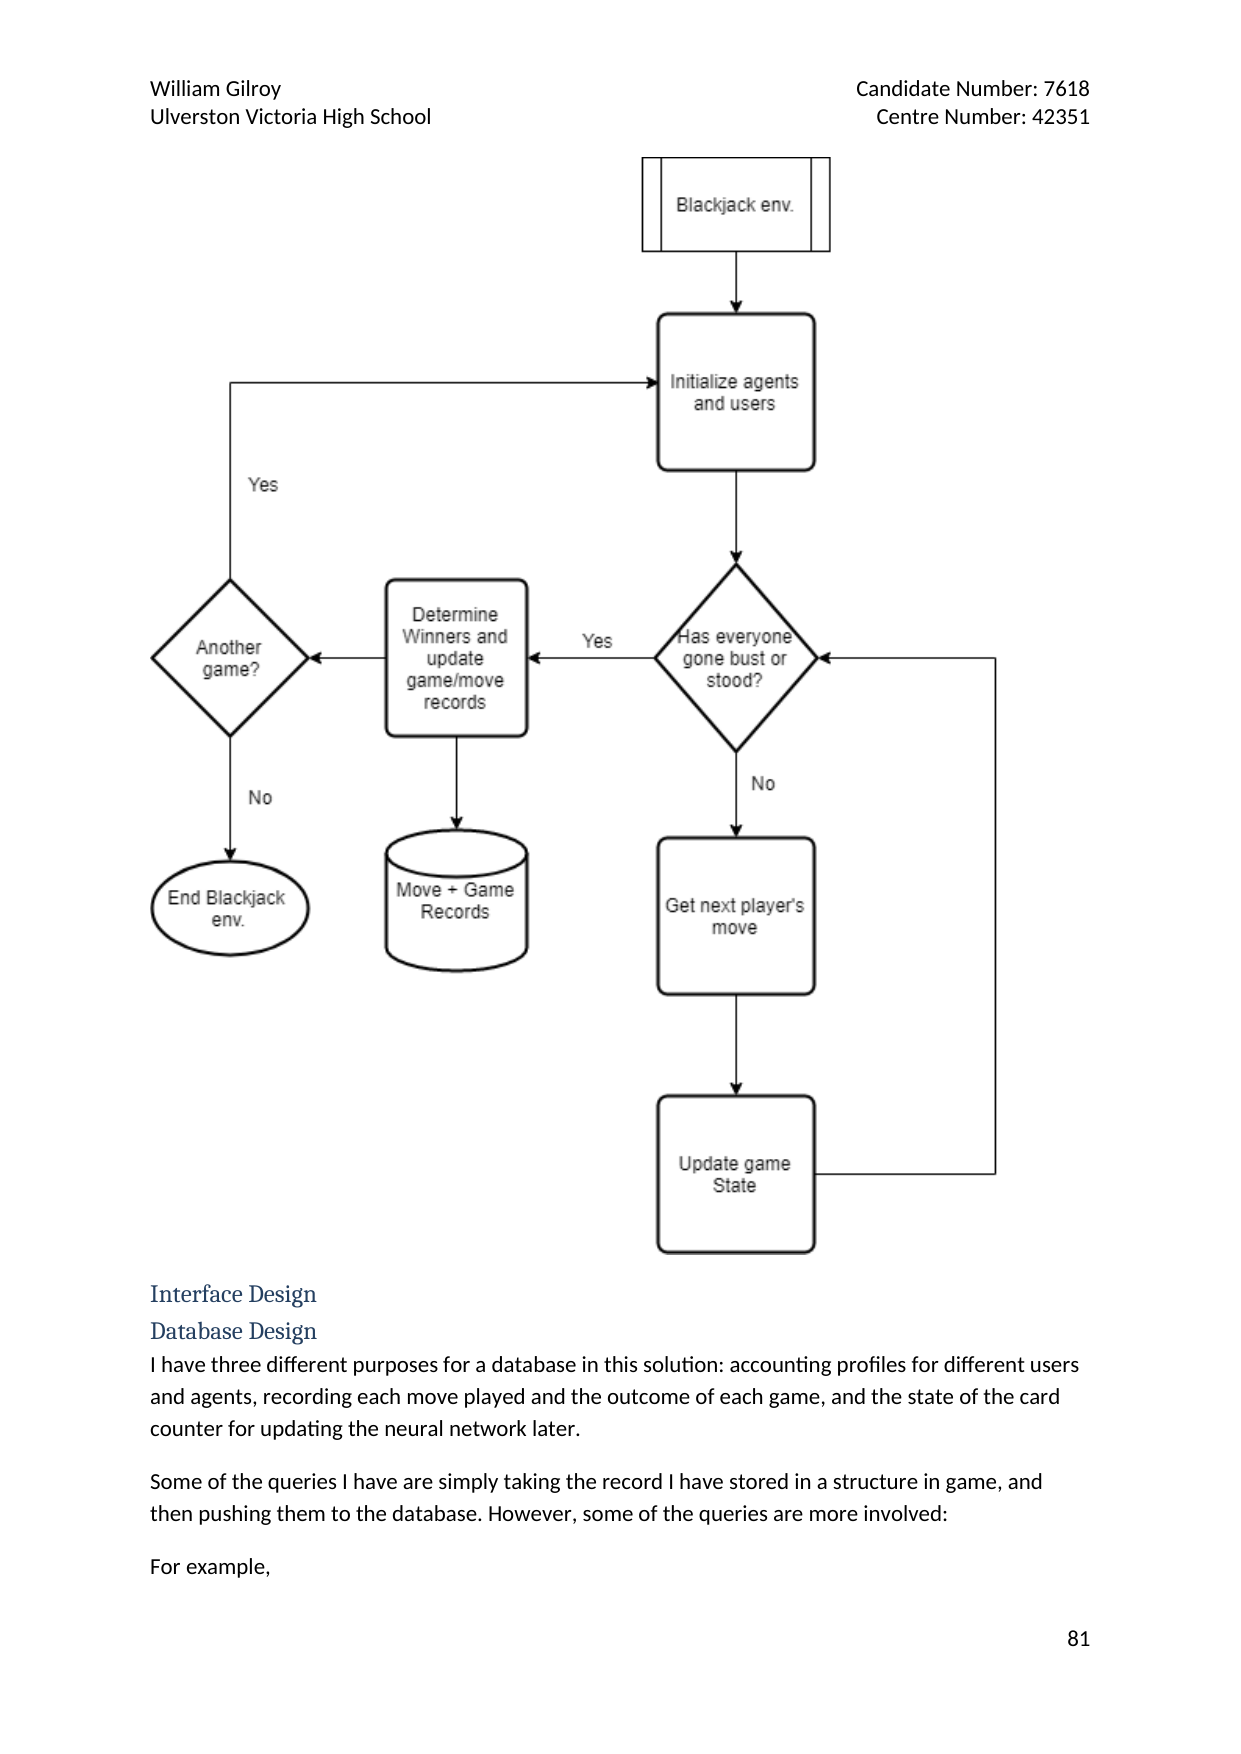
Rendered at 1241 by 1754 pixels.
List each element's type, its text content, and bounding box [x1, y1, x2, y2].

picture [150, 157, 1009, 1255]
text For example, [150, 1552, 1090, 1580]
text Some of the queries I have are simply taking the record I have stored in a structure in game, and then pushing them to the database. However, some of the queries are more involved: [150, 1467, 1090, 1527]
text I have three different purposes for a database in this solution: accounting profiles for different users and agents, recording each move played and the outcome of each game, and the state of the card counter for updating the neural network later. [150, 1350, 1090, 1442]
subtitle Database Design [150, 1317, 1090, 1346]
subtitle Interface Design [150, 1279, 1090, 1308]
